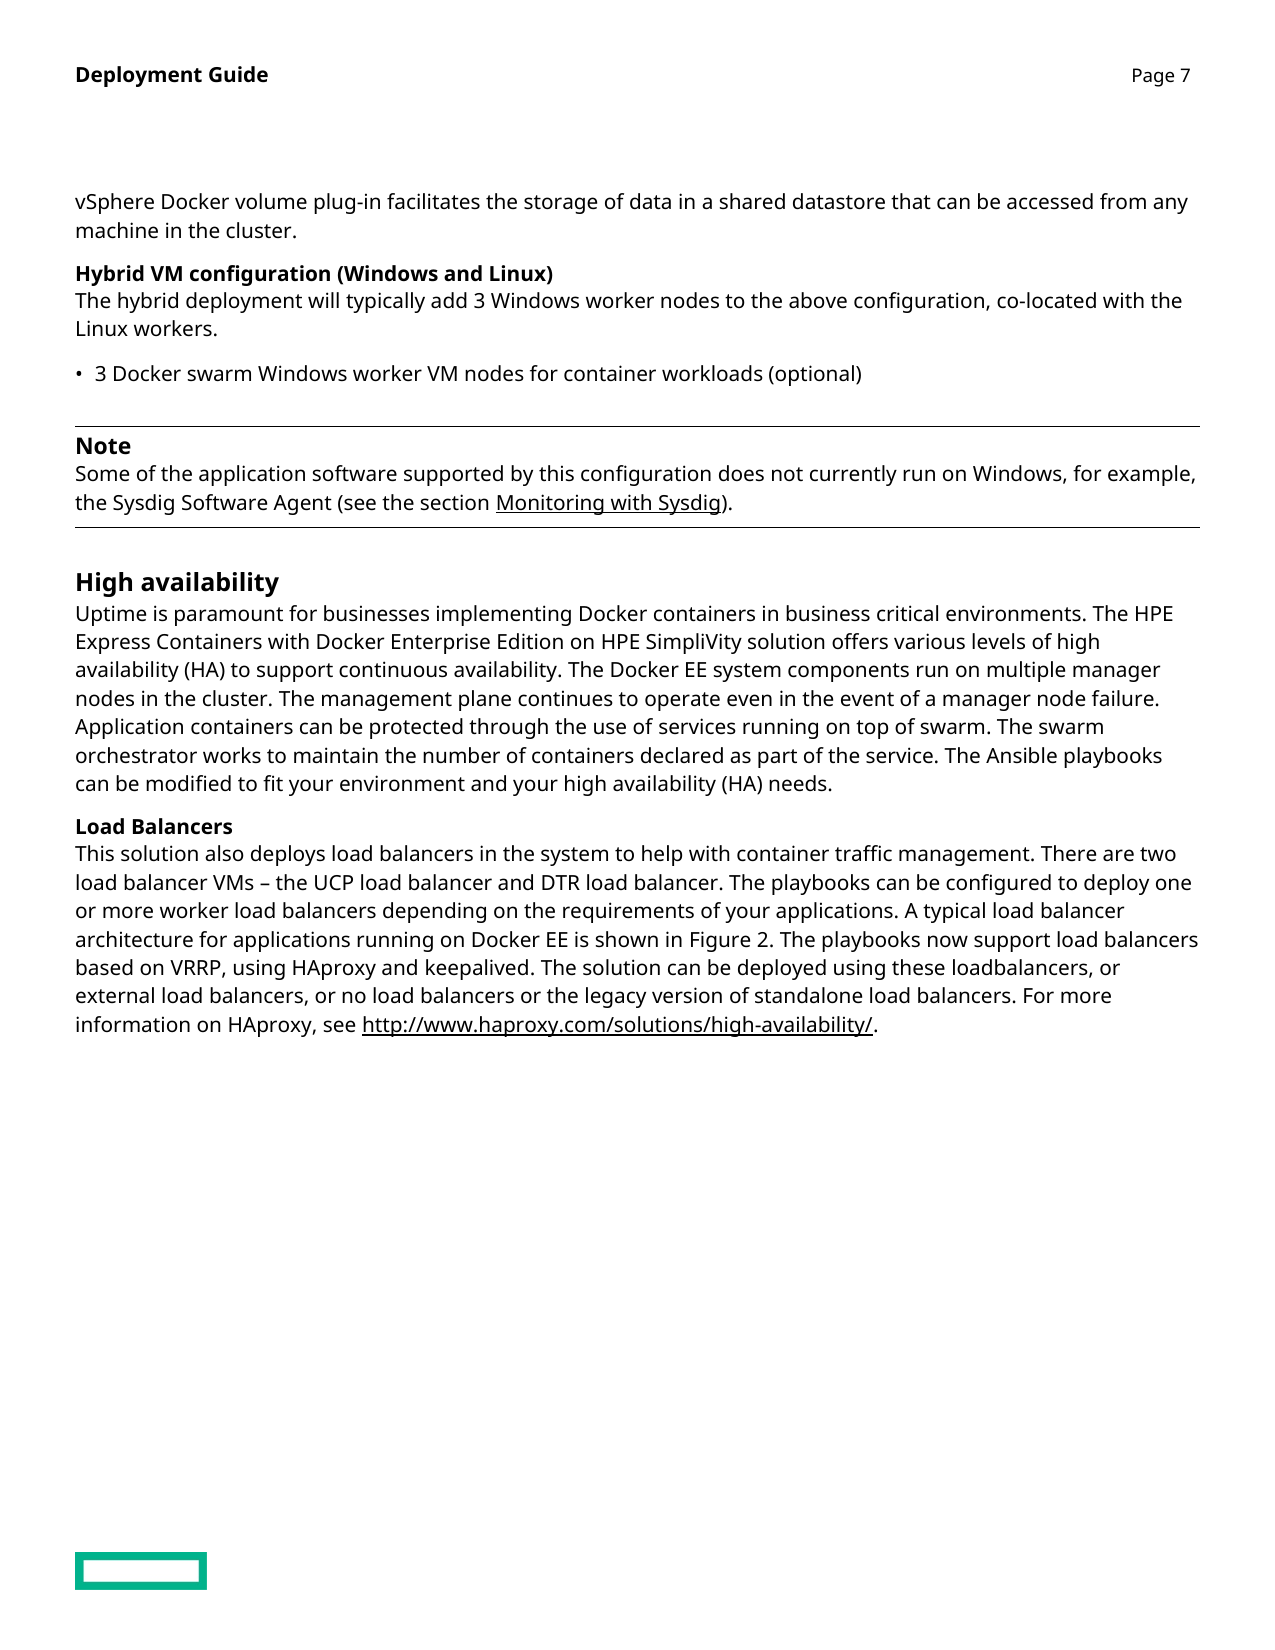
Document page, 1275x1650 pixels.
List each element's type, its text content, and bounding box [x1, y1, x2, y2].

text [75, 187, 1200, 244]
subtitle Load Balancers [75, 814, 1200, 839]
text Uptime is paramount for businesses implementing Docker containers in business critical environments. The HPE Express Containers with Docker Enterprise Edition on HPE SimpliVity solution offers various levels of high availability (HA) to support continuous availability. The Docker EE system components run on multiple manager nodes in the cluster. The management plane continues to operate even in the event of a manager node failure. Application containers can be protected through the use of services running on top of swarm. The swarm orchestrator works to maintain the number of containers declared as part of the service. The Ansible playbooks can be modified to fit your environment and your high availability (HA) needs. [75, 599, 1200, 798]
text Note [75, 427, 1200, 459]
subtitle High availability [75, 565, 1200, 599]
text The hybrid deployment will typically add 3 Windows worker nodes to the above configuration, co-located with the Linux workers. [75, 286, 1200, 343]
picture [75, 1552, 207, 1590]
subtitle Hybrid VM configuration (Windows and Linux) [75, 261, 1200, 286]
text This solution also deploys load balancers in the system to help with container traffic management. There are two load balancer VMs – the UCP load balancer and DTR load balancer. The playbooks can be configured to deploy one or more worker load balancers depending on the requirements of your applications. A typical load balancer architecture for applications running on Docker EE is shown in Figure 2. The playbooks now support load balancers based on VRRP, using HAproxy and keepalived. The solution can be deployed using these loadbalancers, or external load balancers, or no load balancers or the legacy version of standalone load balancers. For more information on HAproxy, see http://www.haproxy.com/solutions/high-availability/. [75, 839, 1200, 1038]
text 3 Docker swarm Windows worker VM nodes for container workloads (optional) [75, 359, 1200, 388]
text Some of the application software supported by this configuration does not currently run on Windows, for example, the Sysdig Software Agent (see the section Monitoring with Sysdig). [75, 459, 1200, 527]
